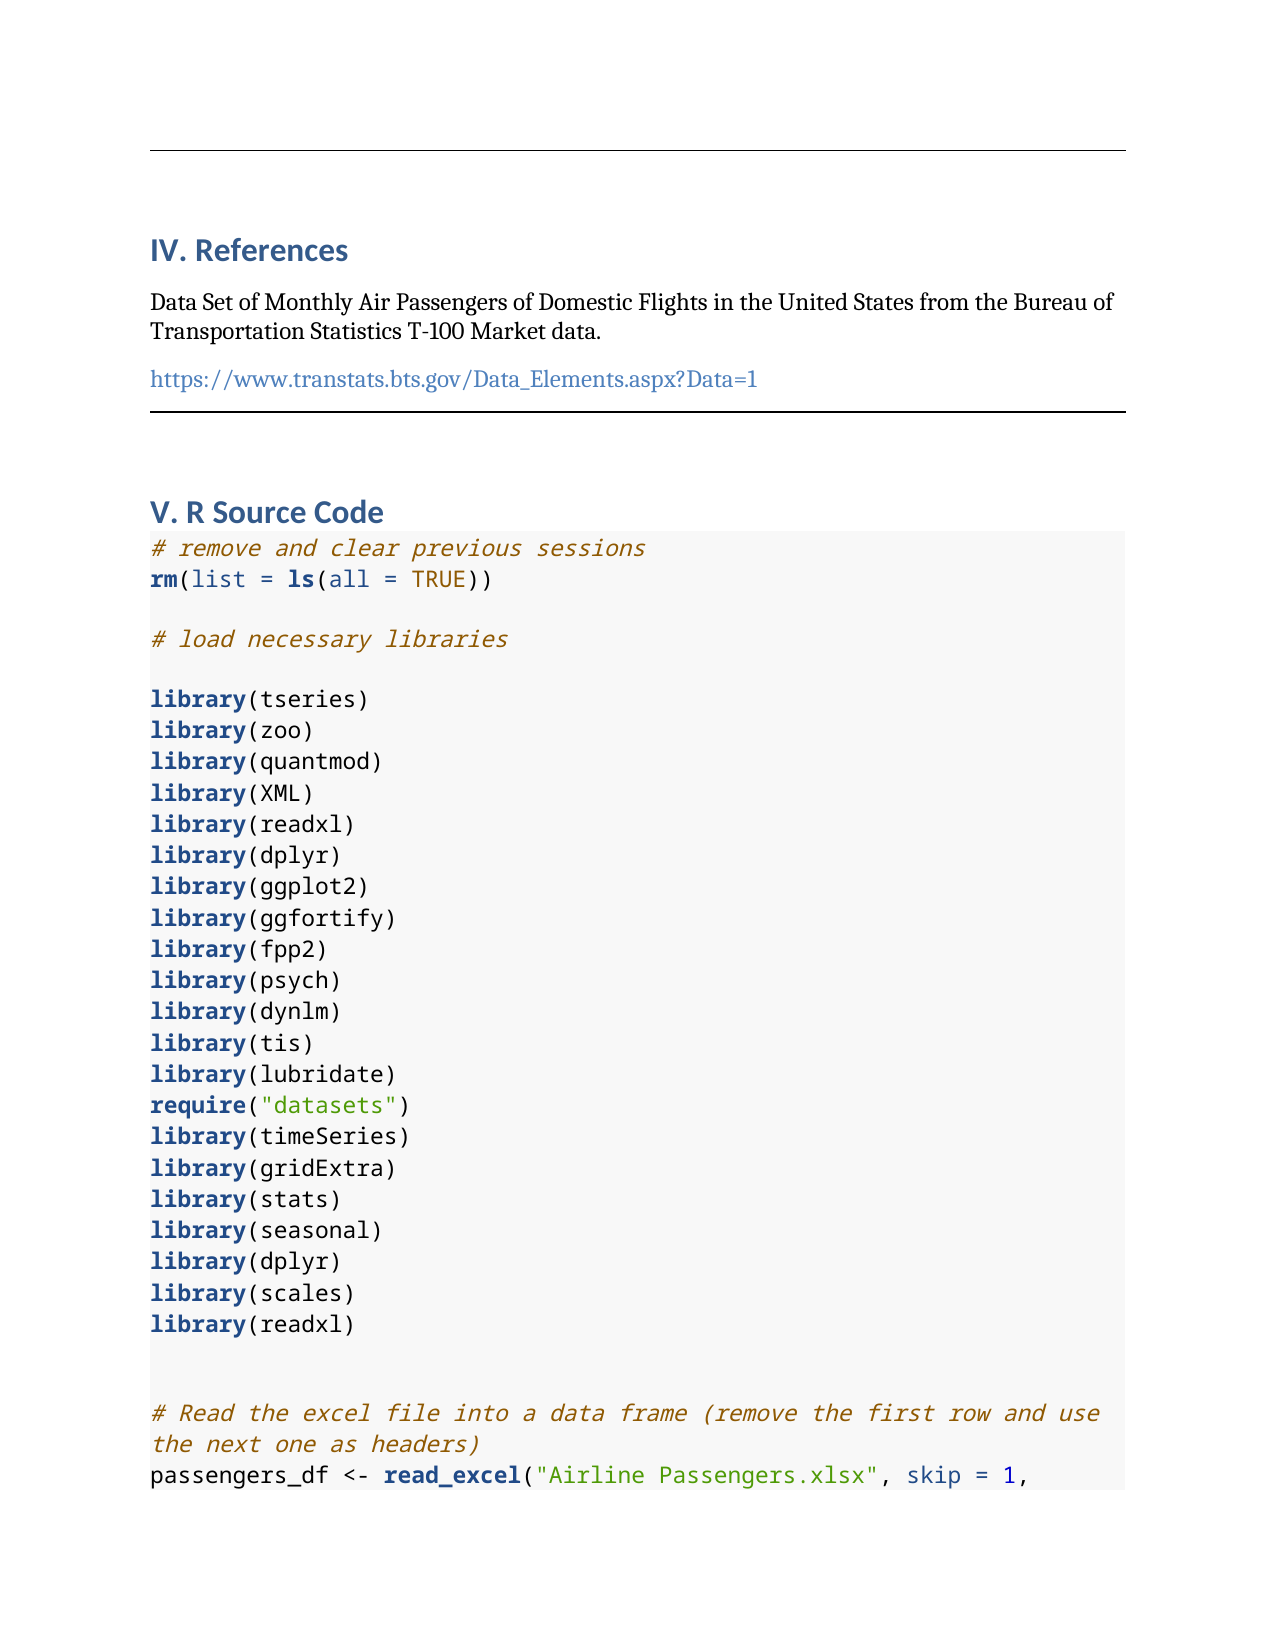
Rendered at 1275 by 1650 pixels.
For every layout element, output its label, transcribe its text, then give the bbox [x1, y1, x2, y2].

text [150, 531, 1125, 1490]
subtitle IV. References [150, 229, 1125, 269]
text Data Set of Monthly Air Passengers of Domestic Flights in the United States from the Bureau of Transportation Statistics T-100 Market data. [150, 288, 1125, 346]
text https://www.transtats.bts.gov/Data_Elements.aspx?Data=1 [150, 364, 1125, 393]
subtitle V. R Source Code [150, 491, 1125, 531]
